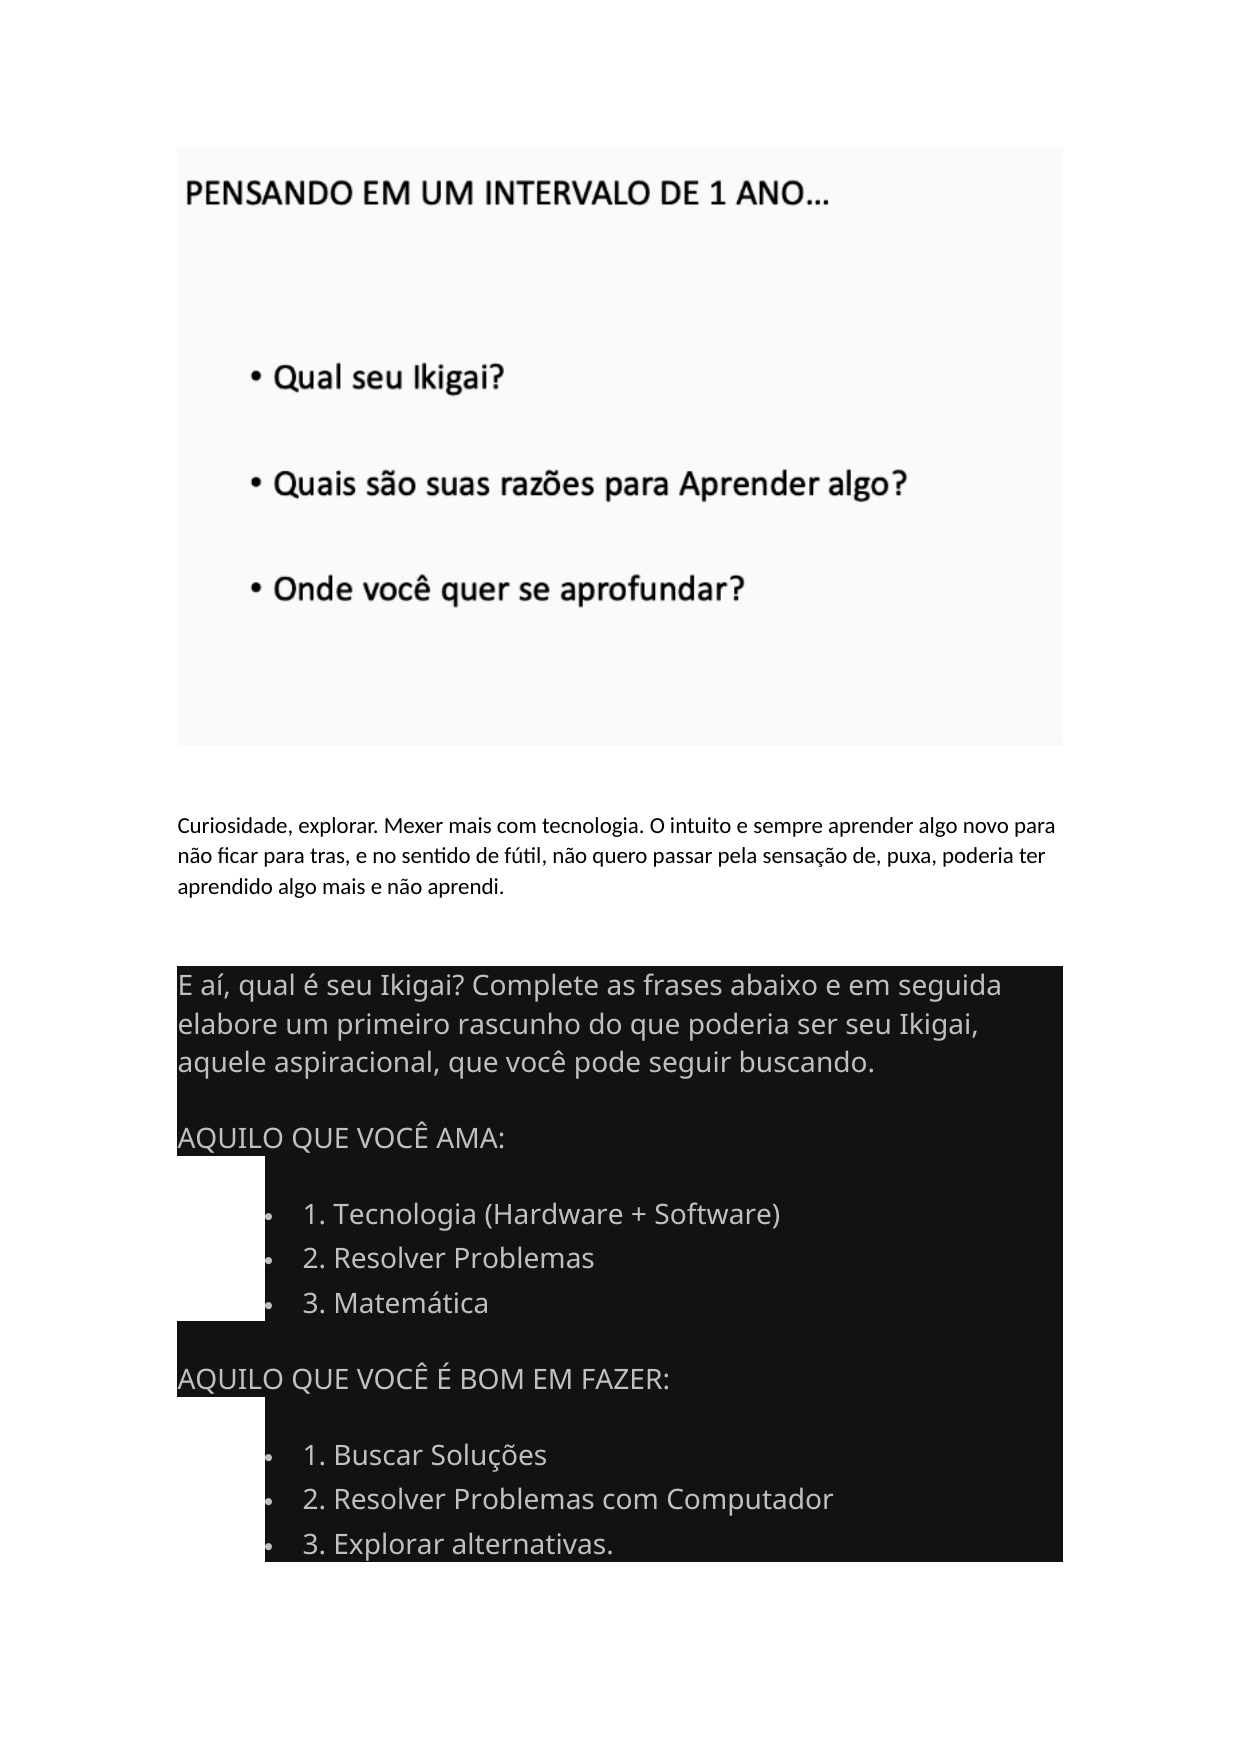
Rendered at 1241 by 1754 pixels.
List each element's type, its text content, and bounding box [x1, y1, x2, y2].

list 3. Explorar alternativas. [265, 1524, 1063, 1562]
list 3. Matemática [265, 1283, 1063, 1321]
picture [177, 147, 1063, 746]
list 1. Buscar Soluções [265, 1435, 1063, 1473]
list 2. Resolver Problemas com Computador [265, 1479, 1063, 1518]
text Curiosidade, explorar. Mexer mais com tecnologia. O intuito e sempre aprender algo novo para não ficar para tras, e no sentido de fútil, não quero passar pela sensação de, puxa, poderia ter aprendido algo mais e não aprendi. [177, 811, 1063, 900]
text AQUILO QUE VOCÊ É BOM EM FAZER: [177, 1359, 1063, 1397]
list 2. Resolver Problemas [265, 1238, 1063, 1277]
text AQUILO QUE VOCÊ AMA: [177, 1118, 1063, 1156]
list 1. Tecnologia (Hardware + Software) [265, 1194, 1063, 1232]
text E aí, qual é seu Ikigai? Complete as frases abaixo e em seguida elabore um primeiro rascunho do que poderia ser seu Ikigai, aquele aspiracional, que você pode seguir buscando. [177, 966, 1063, 1081]
